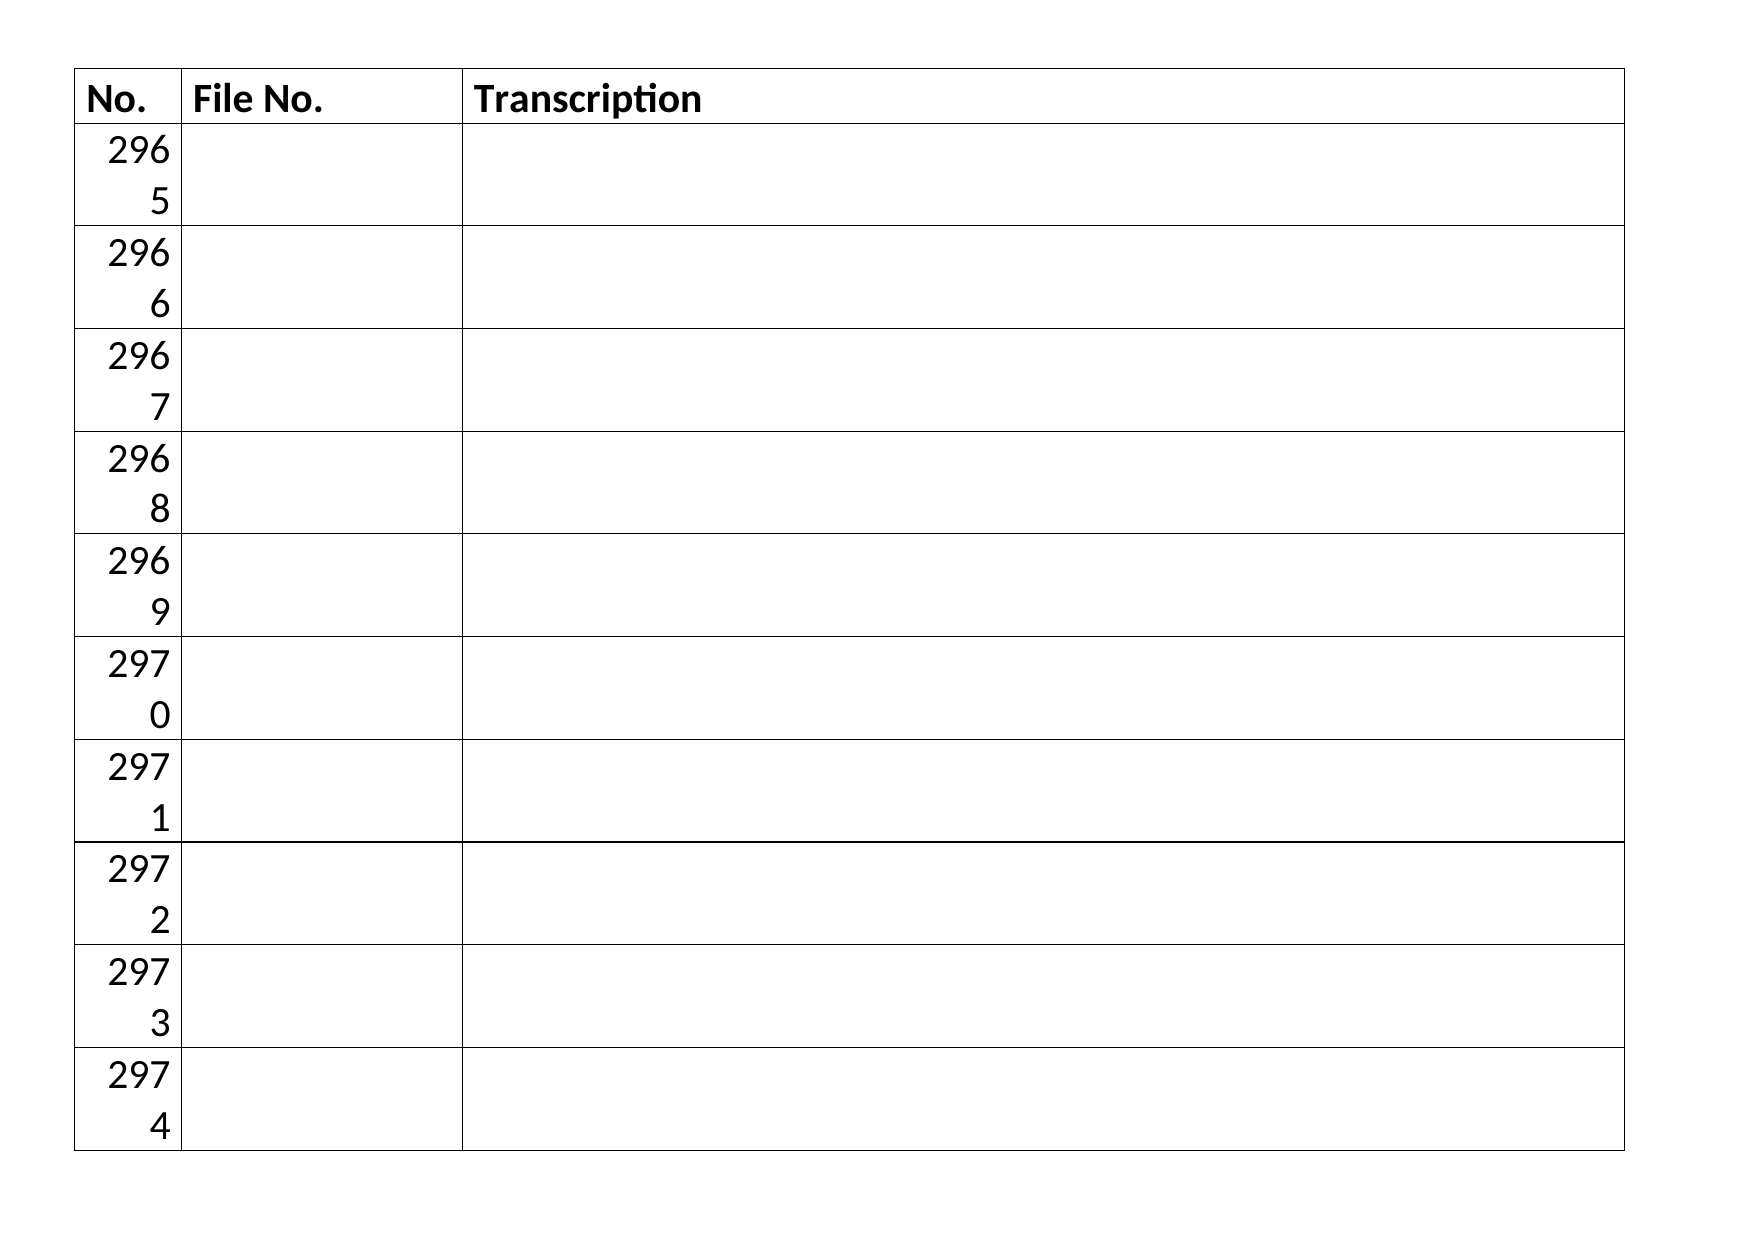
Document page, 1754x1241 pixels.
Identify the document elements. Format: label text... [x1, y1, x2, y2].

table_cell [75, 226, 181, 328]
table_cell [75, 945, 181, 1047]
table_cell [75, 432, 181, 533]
table_header Transcription [463, 69, 1624, 122]
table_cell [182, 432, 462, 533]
table_header File No. [182, 69, 462, 122]
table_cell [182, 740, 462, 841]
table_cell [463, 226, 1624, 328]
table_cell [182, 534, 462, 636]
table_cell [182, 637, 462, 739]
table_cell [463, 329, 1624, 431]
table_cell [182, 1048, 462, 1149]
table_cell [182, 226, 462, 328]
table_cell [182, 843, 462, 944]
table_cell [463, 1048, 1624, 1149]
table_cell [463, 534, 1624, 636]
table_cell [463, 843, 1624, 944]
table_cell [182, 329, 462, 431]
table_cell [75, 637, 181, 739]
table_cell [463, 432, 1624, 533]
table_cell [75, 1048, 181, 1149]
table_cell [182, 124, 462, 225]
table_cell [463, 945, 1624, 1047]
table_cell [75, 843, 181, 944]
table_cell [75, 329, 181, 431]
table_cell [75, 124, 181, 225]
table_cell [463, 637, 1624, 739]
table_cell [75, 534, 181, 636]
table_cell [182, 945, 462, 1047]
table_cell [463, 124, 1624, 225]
table_header No. [75, 69, 181, 122]
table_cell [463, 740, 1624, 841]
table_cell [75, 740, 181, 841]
